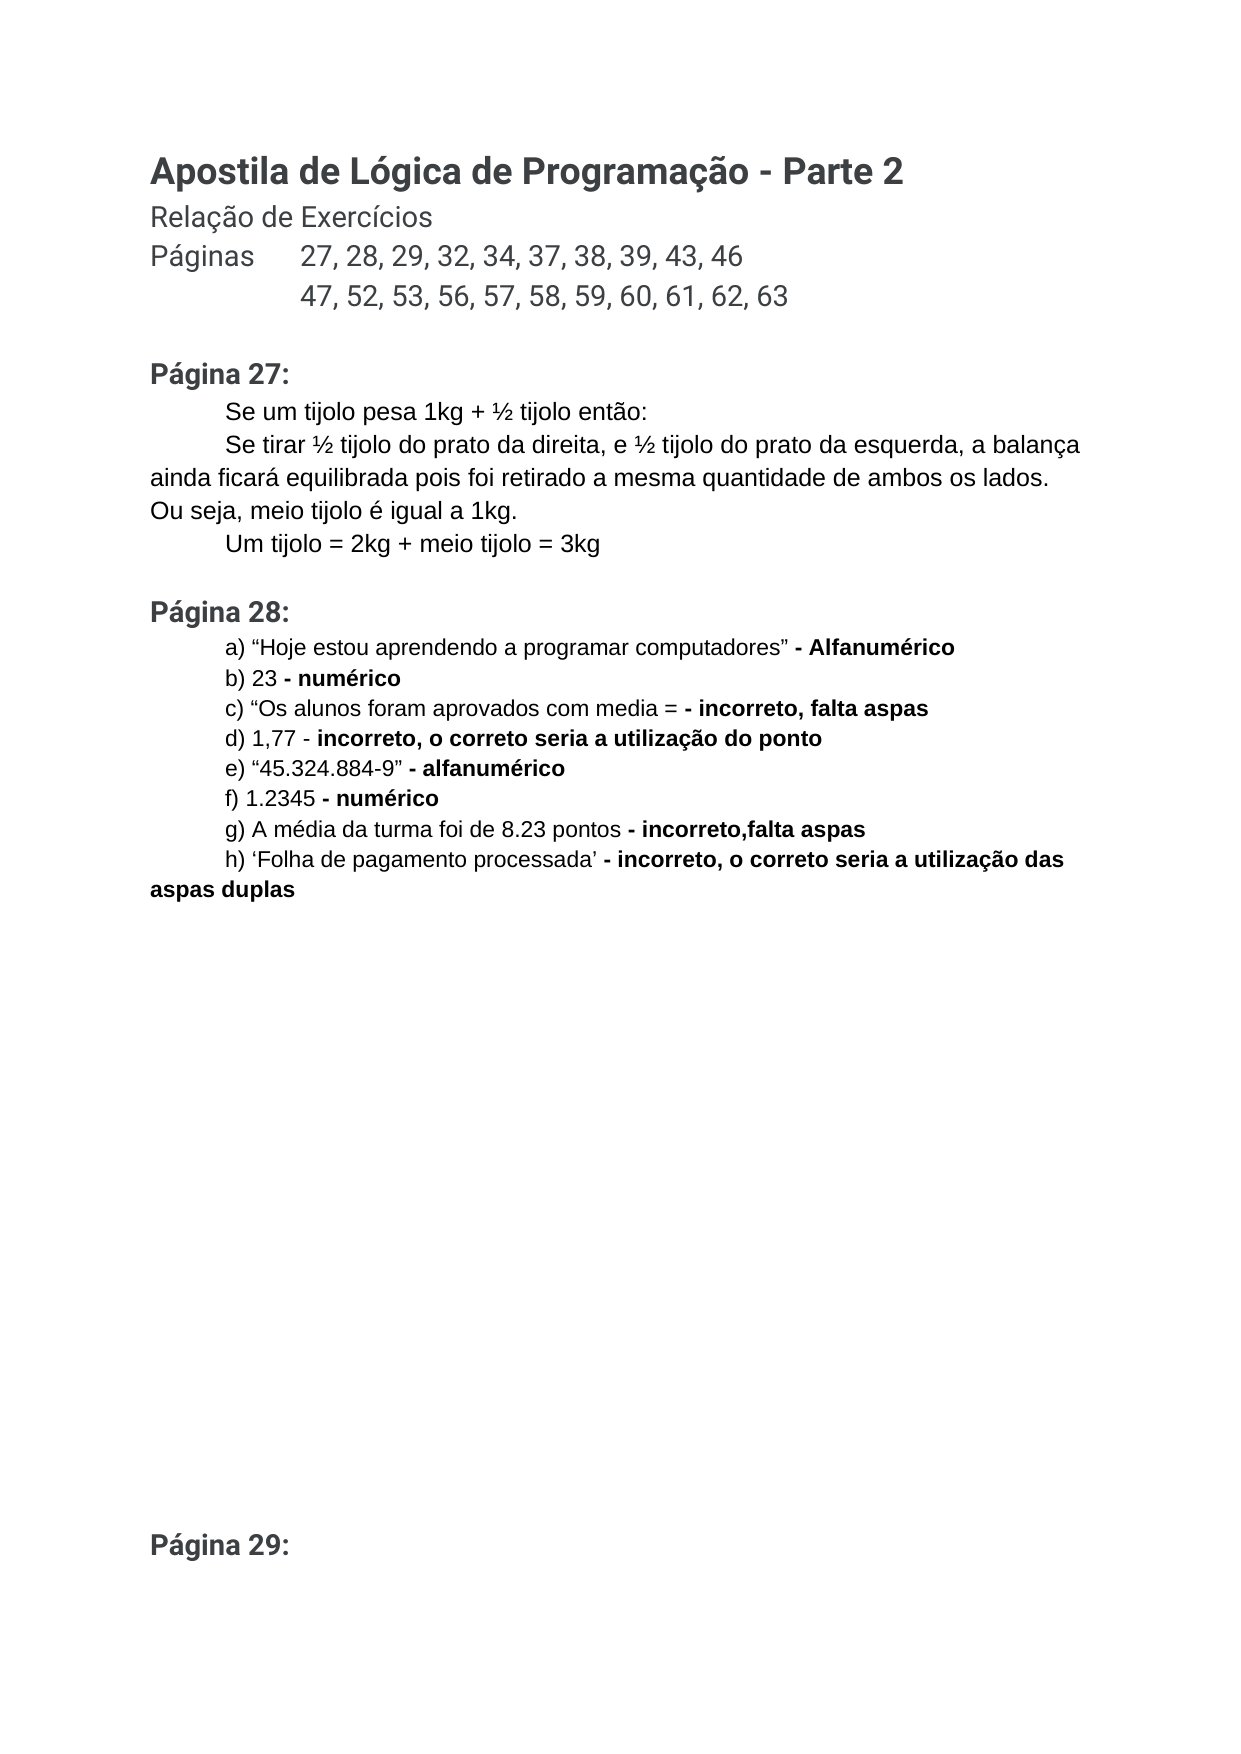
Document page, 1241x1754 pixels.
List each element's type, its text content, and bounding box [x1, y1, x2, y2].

text e) “45.324.884-9” - alfanumérico [150, 755, 1090, 781]
text a) “Hoje estou aprendendo a programar computadores” - Alfanumérico [150, 634, 1090, 661]
text d) 1,77 - incorreto, o correto seria a utilização do ponto [150, 725, 1090, 751]
text c) “Os alunos foram aprovados com media = - incorreto, falta aspas [150, 695, 1090, 721]
text g) A média da turma foi de 8.23 pontos - incorreto,falta aspas [150, 816, 1090, 842]
text Um tijolo = 2kg + meio tijolo = 3kg [150, 529, 1090, 558]
text Apostila de Lógica de Programação - Parte 2 [150, 150, 1090, 194]
text Página 27: [150, 358, 1090, 392]
text Relação de Exercícios [150, 201, 1090, 235]
text h) ‘Folha de pagamento processada’ - incorreto, o correto seria a utilização das aspas duplas [150, 846, 1090, 902]
text Se tirar ½ tijolo do prato da direita, e ½ tijolo do prato da esquerda, a balança ainda ficará equilibrada pois foi retirado a mesma quantidade de ambos os lados. [150, 430, 1090, 492]
text Ou seja, meio tijolo é igual a 1kg. [150, 496, 1090, 525]
text Página 28: [150, 595, 1090, 629]
text Página 29: [150, 1528, 1090, 1562]
text Páginas 27, 28, 29, 32, 34, 37, 38, 39, 43, 46 [150, 240, 1090, 274]
text b) 23 - numérico [150, 664, 1090, 691]
text 47, 52, 53, 56, 57, 58, 59, 60, 61, 62, 63 [225, 279, 1090, 313]
text f) 1.2345 - numérico [150, 785, 1090, 812]
text Se um tijolo pesa 1kg + ½ tijolo então: [150, 397, 1090, 426]
